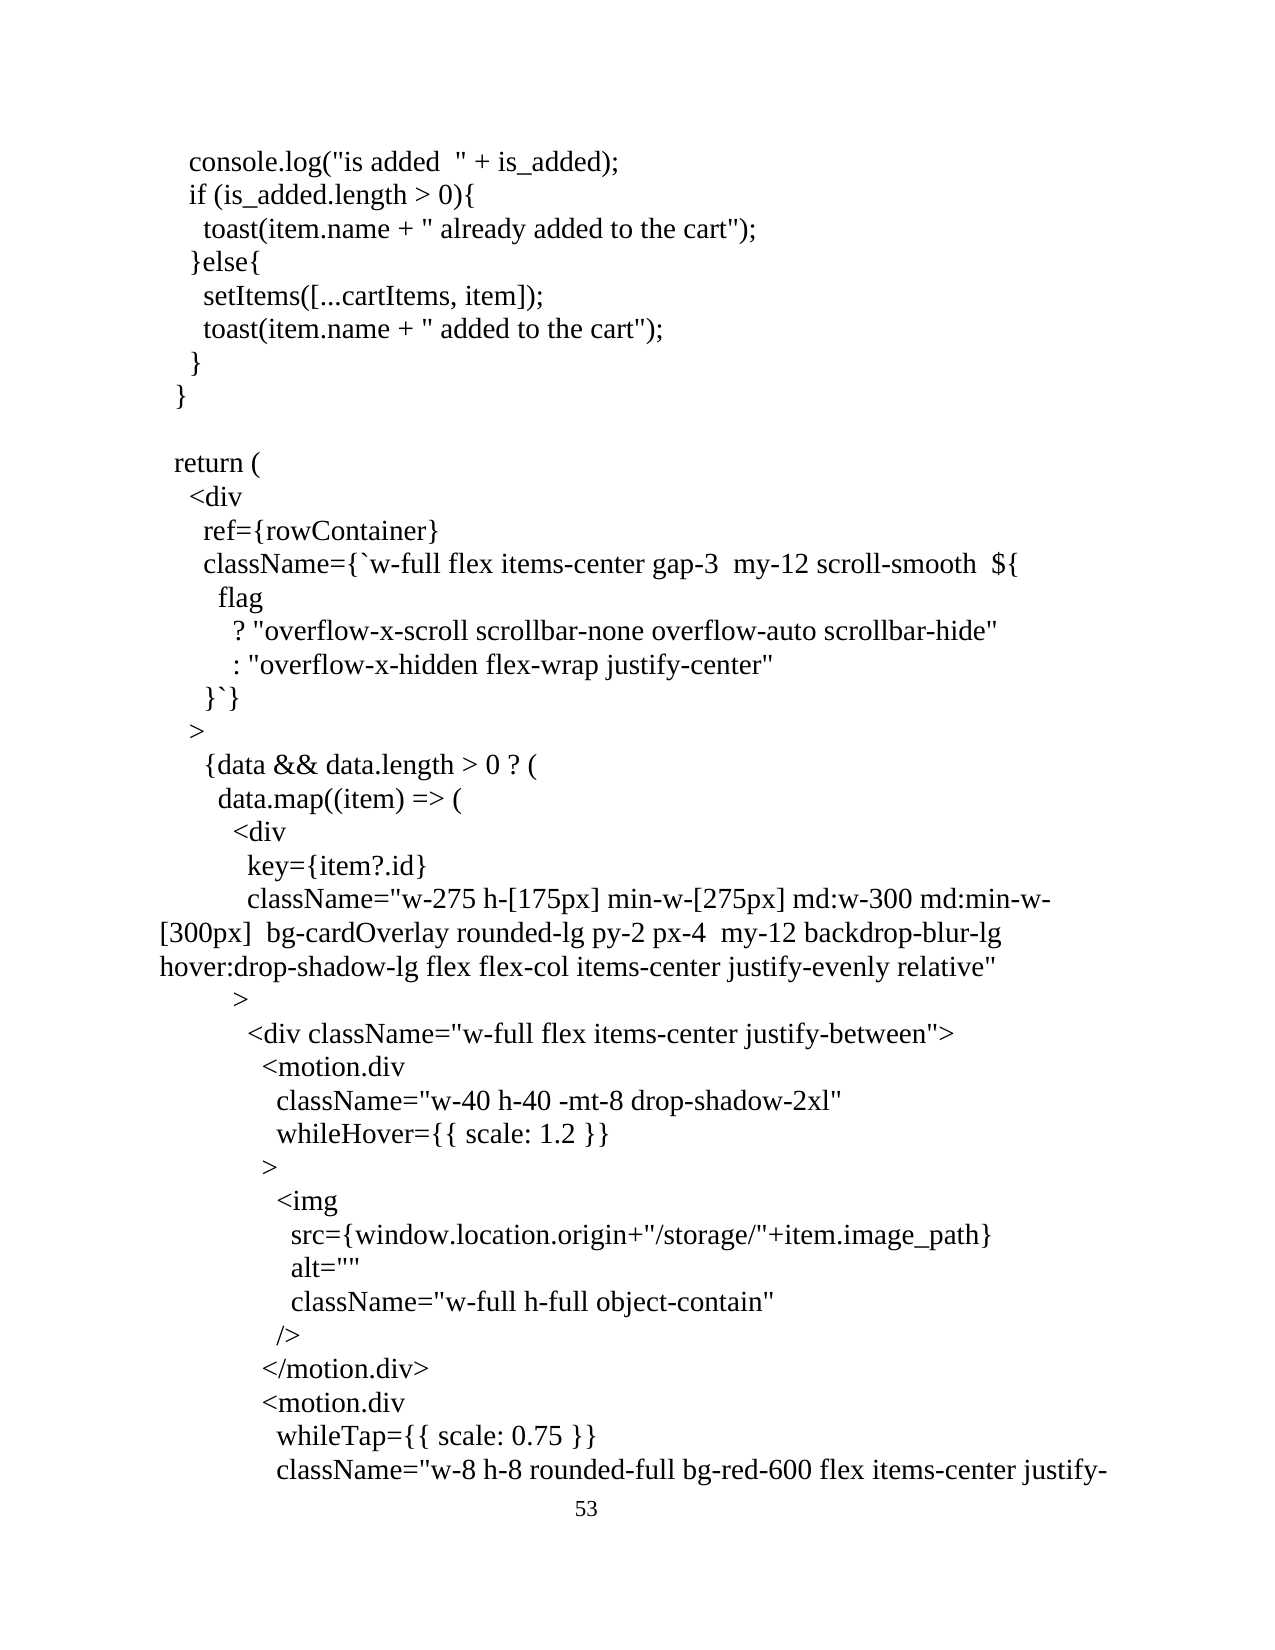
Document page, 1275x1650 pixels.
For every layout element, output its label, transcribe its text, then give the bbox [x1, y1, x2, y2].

text } [159, 345, 1134, 378]
text if (is_added.length > 0){ [159, 177, 1134, 211]
text {data && data.length > 0 ? ( [159, 747, 1134, 781]
text <div [159, 814, 1134, 848]
text <img [159, 1183, 1134, 1217]
text </motion.div> [159, 1351, 1134, 1385]
text <motion.div [159, 1385, 1134, 1418]
text > [159, 982, 1134, 1016]
text return ( [159, 446, 1134, 479]
text }`} [159, 680, 1134, 714]
text : "overflow-x-hidden flex-wrap justify-center" [159, 647, 1134, 680]
text alt="" [159, 1251, 1134, 1284]
text whileHover={{ scale: 1.2 }} [159, 1116, 1134, 1150]
text whileTap={{ scale: 0.75 }} [159, 1418, 1134, 1452]
text src={window.location.origin+"/storage/"+item.image_path} [159, 1217, 1134, 1251]
text toast(item.name + " added to the cart"); [159, 311, 1134, 345]
text > [159, 1150, 1134, 1183]
text <div [159, 479, 1134, 513]
text data.map((item) => ( [159, 781, 1134, 814]
text flag [159, 580, 1134, 613]
text }else{ [159, 244, 1134, 278]
text className={`w-full flex items-center gap-3 my-12 scroll-smooth ${ [159, 546, 1134, 580]
text className="w-full h-full object-contain" [159, 1284, 1134, 1318]
text console.log("is added " + is_added); [159, 144, 1134, 177]
text setItems([...cartItems, item]); [159, 278, 1134, 311]
text toast(item.name + " already added to the cart"); [159, 211, 1134, 244]
text key={item?.id} [159, 848, 1134, 882]
text className="w-275 h-[175px] min-w-[275px] md:w-300 md:min-w-[300px] bg-cardOverlay rounded-lg py-2 px-4 my-12 backdrop-blur-lg hover:drop-shadow-lg flex flex-col items-center justify-evenly relative" [159, 882, 1134, 982]
text className="w-40 h-40 -mt-8 drop-shadow-2xl" [159, 1083, 1134, 1116]
text ref={rowContainer} [159, 513, 1134, 546]
text ? "overflow-x-scroll scrollbar-none overflow-auto scrollbar-hide" [159, 613, 1134, 647]
text /> [159, 1318, 1134, 1351]
text > [159, 714, 1134, 747]
text } [159, 378, 1134, 412]
text <div className="w-full flex items-center justify-between"> [159, 1016, 1134, 1049]
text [159, 1452, 1134, 1485]
text <motion.div [159, 1049, 1134, 1083]
